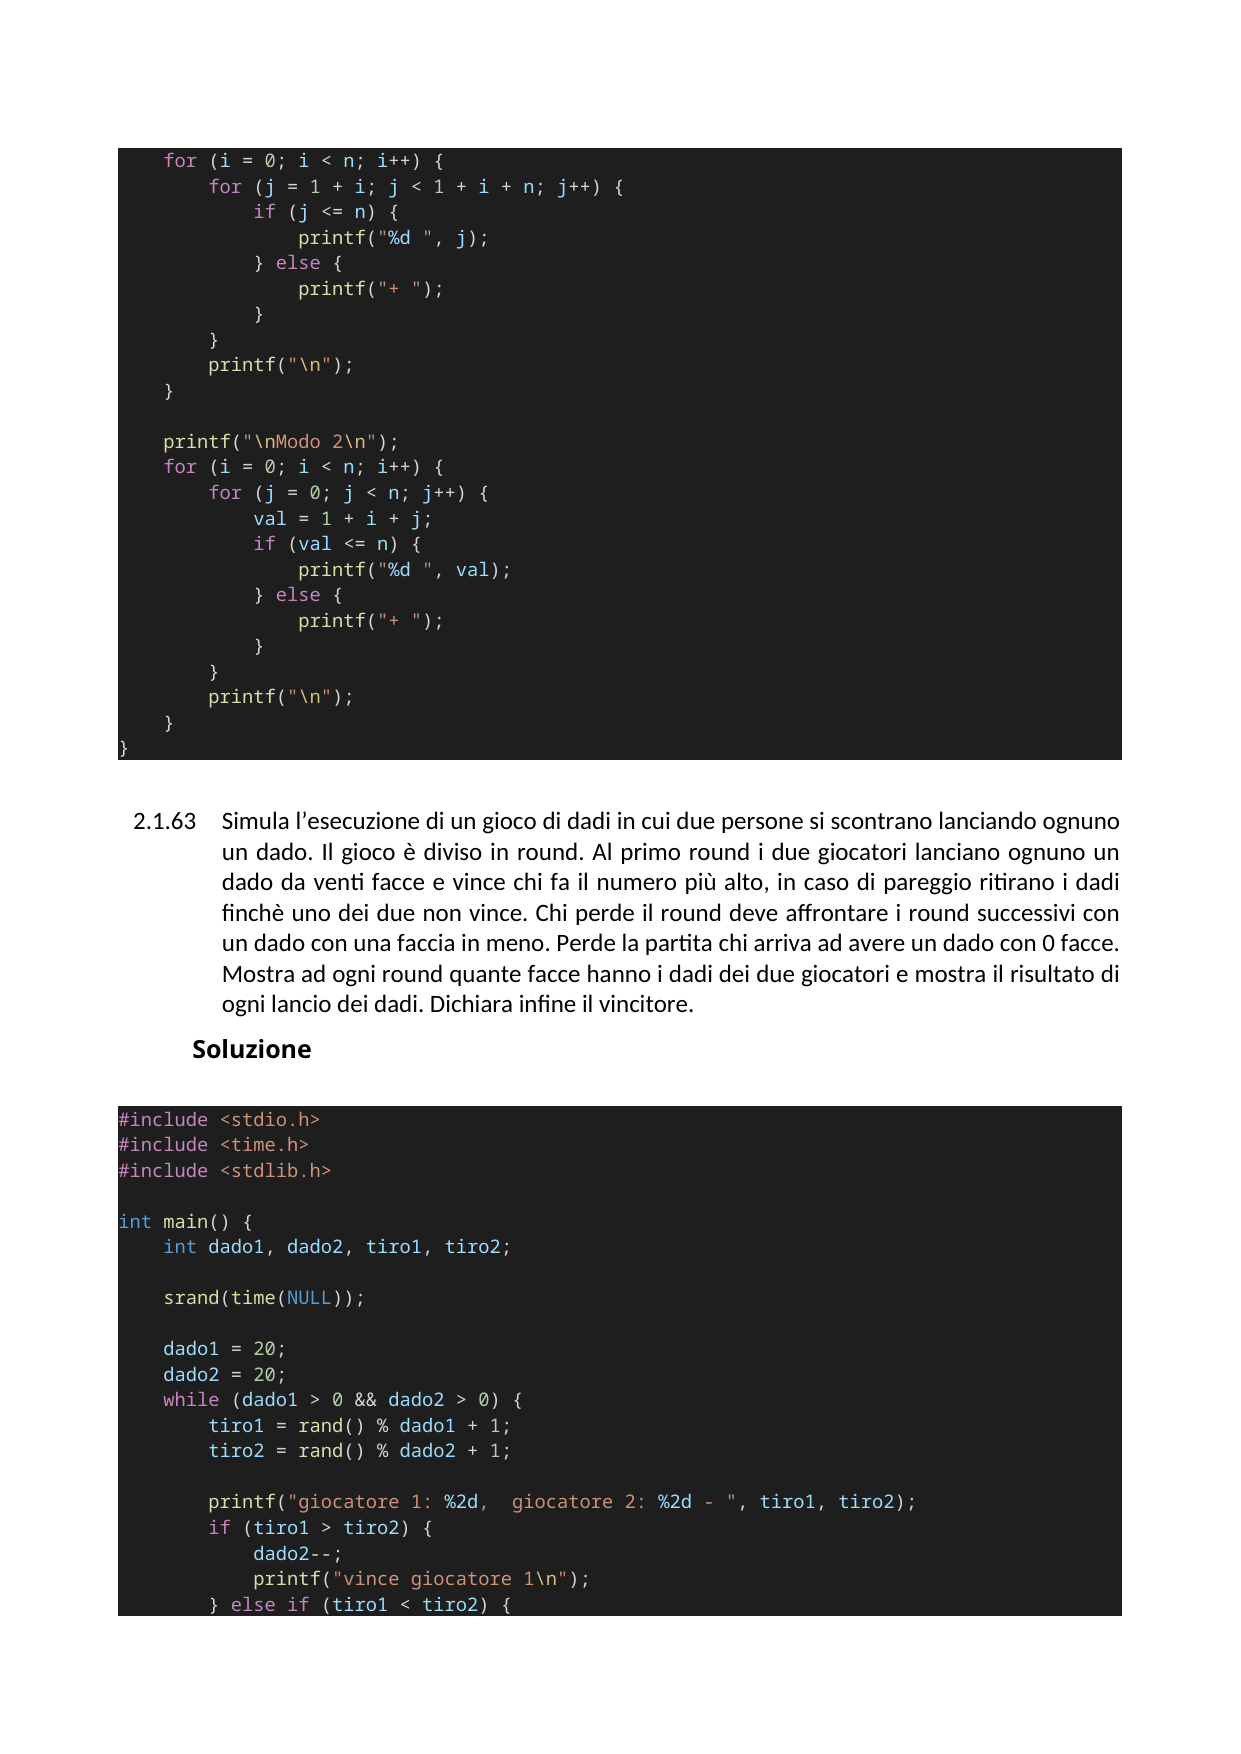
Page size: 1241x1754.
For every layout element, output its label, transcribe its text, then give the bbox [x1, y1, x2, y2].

text } [118, 301, 1122, 326]
text if (j <= n) { [118, 199, 1122, 224]
text } [118, 709, 1122, 734]
text printf("vince giocatore 1\n"); [118, 1565, 1122, 1591]
text printf("+ "); [118, 275, 1122, 301]
text srand(time(NULL)); [118, 1284, 1122, 1310]
text tiro2 = rand() % dado2 + 1; [118, 1438, 1122, 1463]
text for (j = 1 + i; j < 1 + i + n; j++) { [118, 173, 1122, 199]
subtitle Soluzione [192, 1032, 1122, 1066]
text } else { [118, 250, 1122, 275]
text } else if (tiro1 < tiro2) { [118, 1591, 1122, 1616]
text } [118, 734, 1122, 760]
text printf("+ "); [118, 607, 1122, 632]
text #include <stdio.h> [118, 1106, 1122, 1131]
text if (val <= n) { [118, 530, 1122, 556]
text int dado1, dado2, tiro1, tiro2; [118, 1233, 1122, 1259]
text dado2--; [118, 1540, 1122, 1565]
text printf("\nModo 2\n"); [118, 428, 1122, 454]
subtitle Simula l’esecuzione di un gioco di dadi in cui due persone si scontrano lanciando ognuno un dado. Il gioco è diviso in round. Al primo round i due giocatori lanciano ognuno un dado da venti facce e vince chi fa il numero più alto, in caso di pareggio ritirano i dadi finchè uno dei due non vince. Chi perde il round deve affrontare i round successivi con un dado con una faccia in meno. Perde la partita chi arriva ad avere un dado con 0 facce. Mostra ad ogni round quante facce hanno i dadi dei due giocatori e mostra il risultato di ogni lancio dei dadi. Dichiara infine il vincitore. [133, 806, 1122, 1019]
text for (i = 0; i < n; i++) { [118, 454, 1122, 479]
text dado1 = 20; [118, 1336, 1122, 1361]
text dado2 = 20; [118, 1361, 1122, 1387]
text for (j = 0; j < n; j++) { [118, 479, 1122, 505]
text } [118, 326, 1122, 352]
text } [118, 632, 1122, 658]
text val = 1 + i + j; [118, 505, 1122, 530]
text if (tiro1 > tiro2) { [118, 1514, 1122, 1540]
text while (dado1 > 0 && dado2 > 0) { [118, 1387, 1122, 1412]
text } [118, 658, 1122, 683]
text printf("%d ", val); [118, 556, 1122, 581]
text printf("giocatore 1: %2d, giocatore 2: %2d - ", tiro1, tiro2); [118, 1489, 1122, 1514]
text tiro1 = rand() % dado1 + 1; [118, 1412, 1122, 1438]
text #include <time.h> [118, 1131, 1122, 1157]
text int main() { [118, 1208, 1122, 1233]
text for (i = 0; i < n; i++) { [118, 148, 1122, 173]
text printf("\n"); [118, 683, 1122, 709]
text } else { [118, 581, 1122, 607]
text #include <stdlib.h> [118, 1157, 1122, 1182]
text printf("%d ", j); [118, 224, 1122, 250]
text printf("\n"); [118, 352, 1122, 377]
text } [118, 377, 1122, 403]
